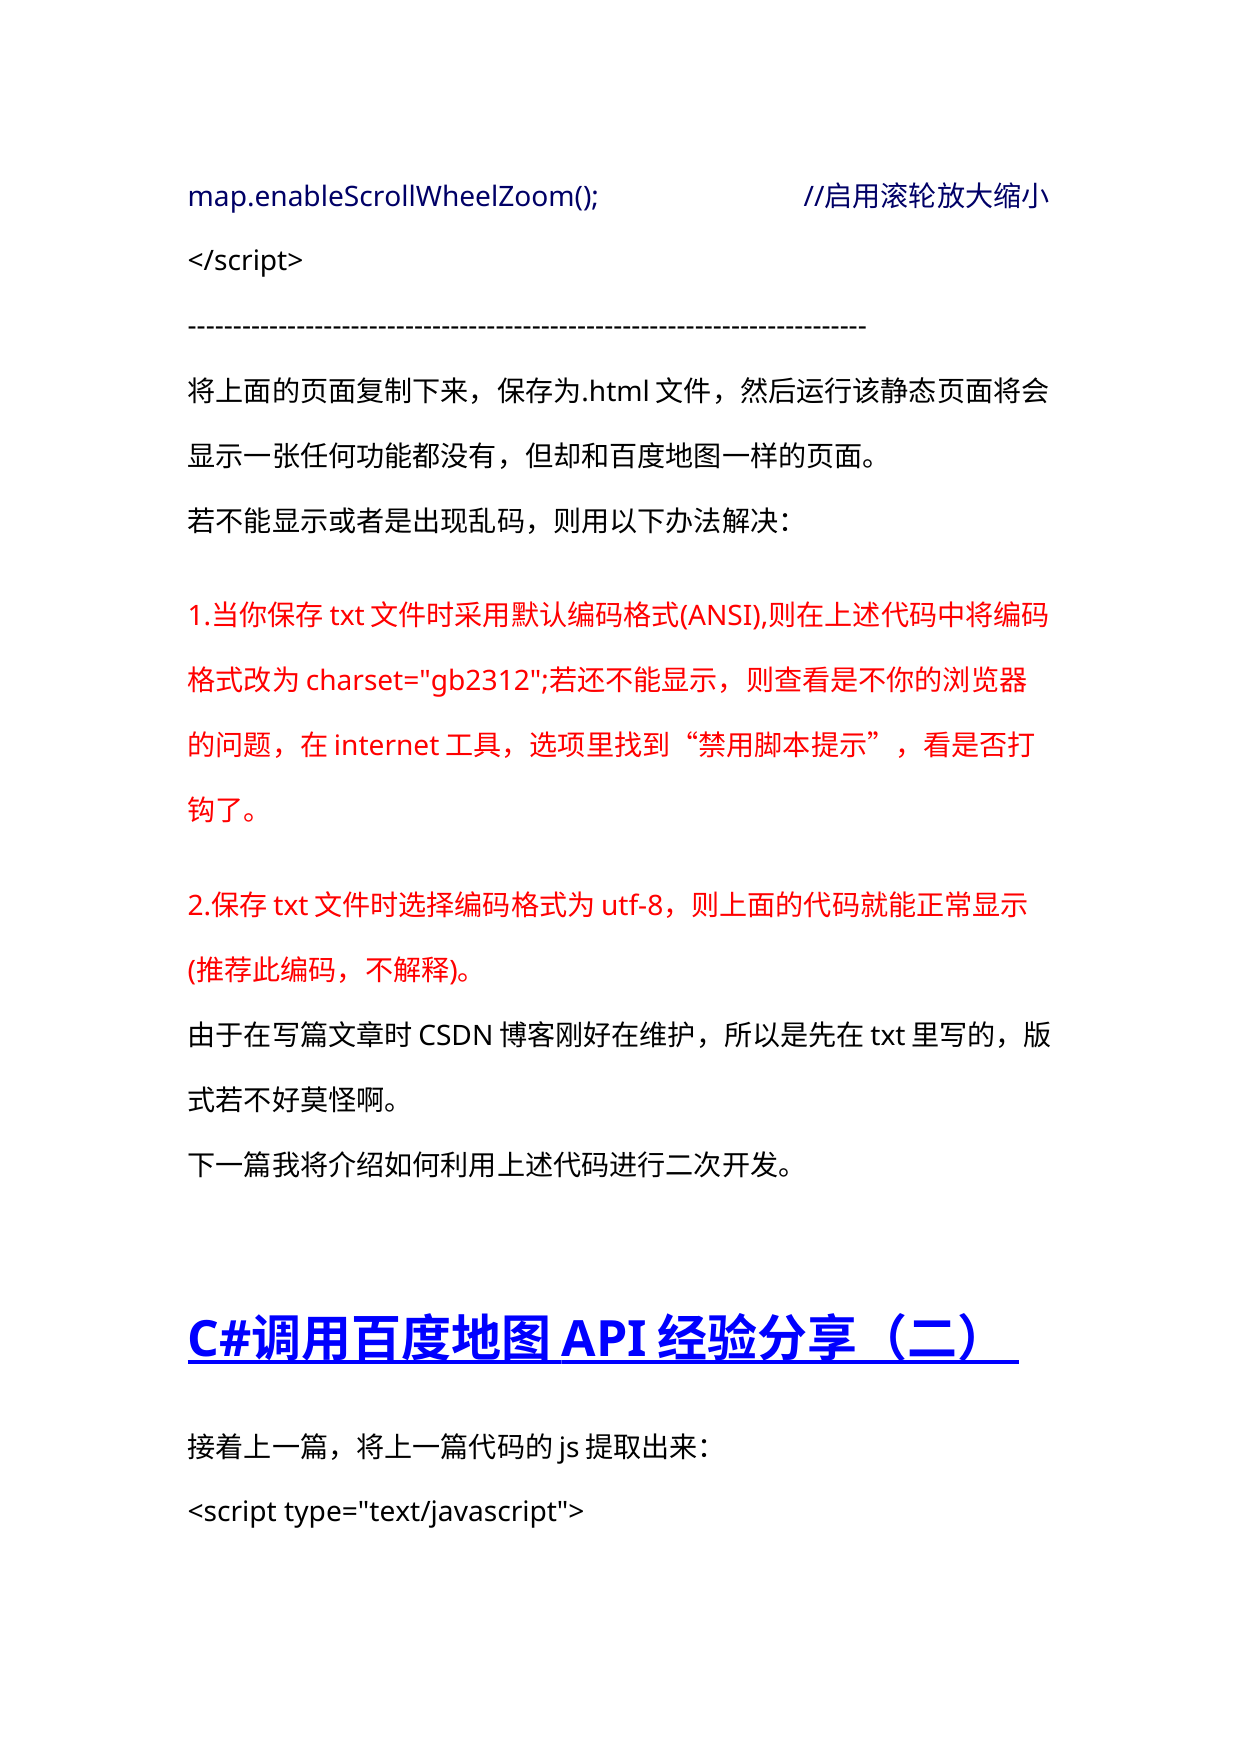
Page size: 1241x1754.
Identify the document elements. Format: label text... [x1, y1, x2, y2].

subtitle C#调用百度地图API经验分享（二） [187, 1286, 1053, 1384]
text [187, 1413, 1053, 1543]
text 2.保存txt文件时选择编码格式为utf-8，则上面的代码就能正常显示(推荐此编码，不解释)。 由于在写篇文章时CSDN博客刚好在维护，所以是先在txt里写的，版式若不好莫怪啊。 下一篇我将介绍如何利用上述代码进行二次开发。 [187, 870, 1053, 1195]
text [187, 162, 1053, 552]
text 1.当你保存txt文件时采用默认编码格式(ANSI),则在上述代码中将编码格式改为charset="gb2312";若还不能显示，则查看是不你的浏览器的问题，在internet工具，选项里找到“禁用脚本提示”，看是否打钩了。 [187, 581, 1053, 841]
